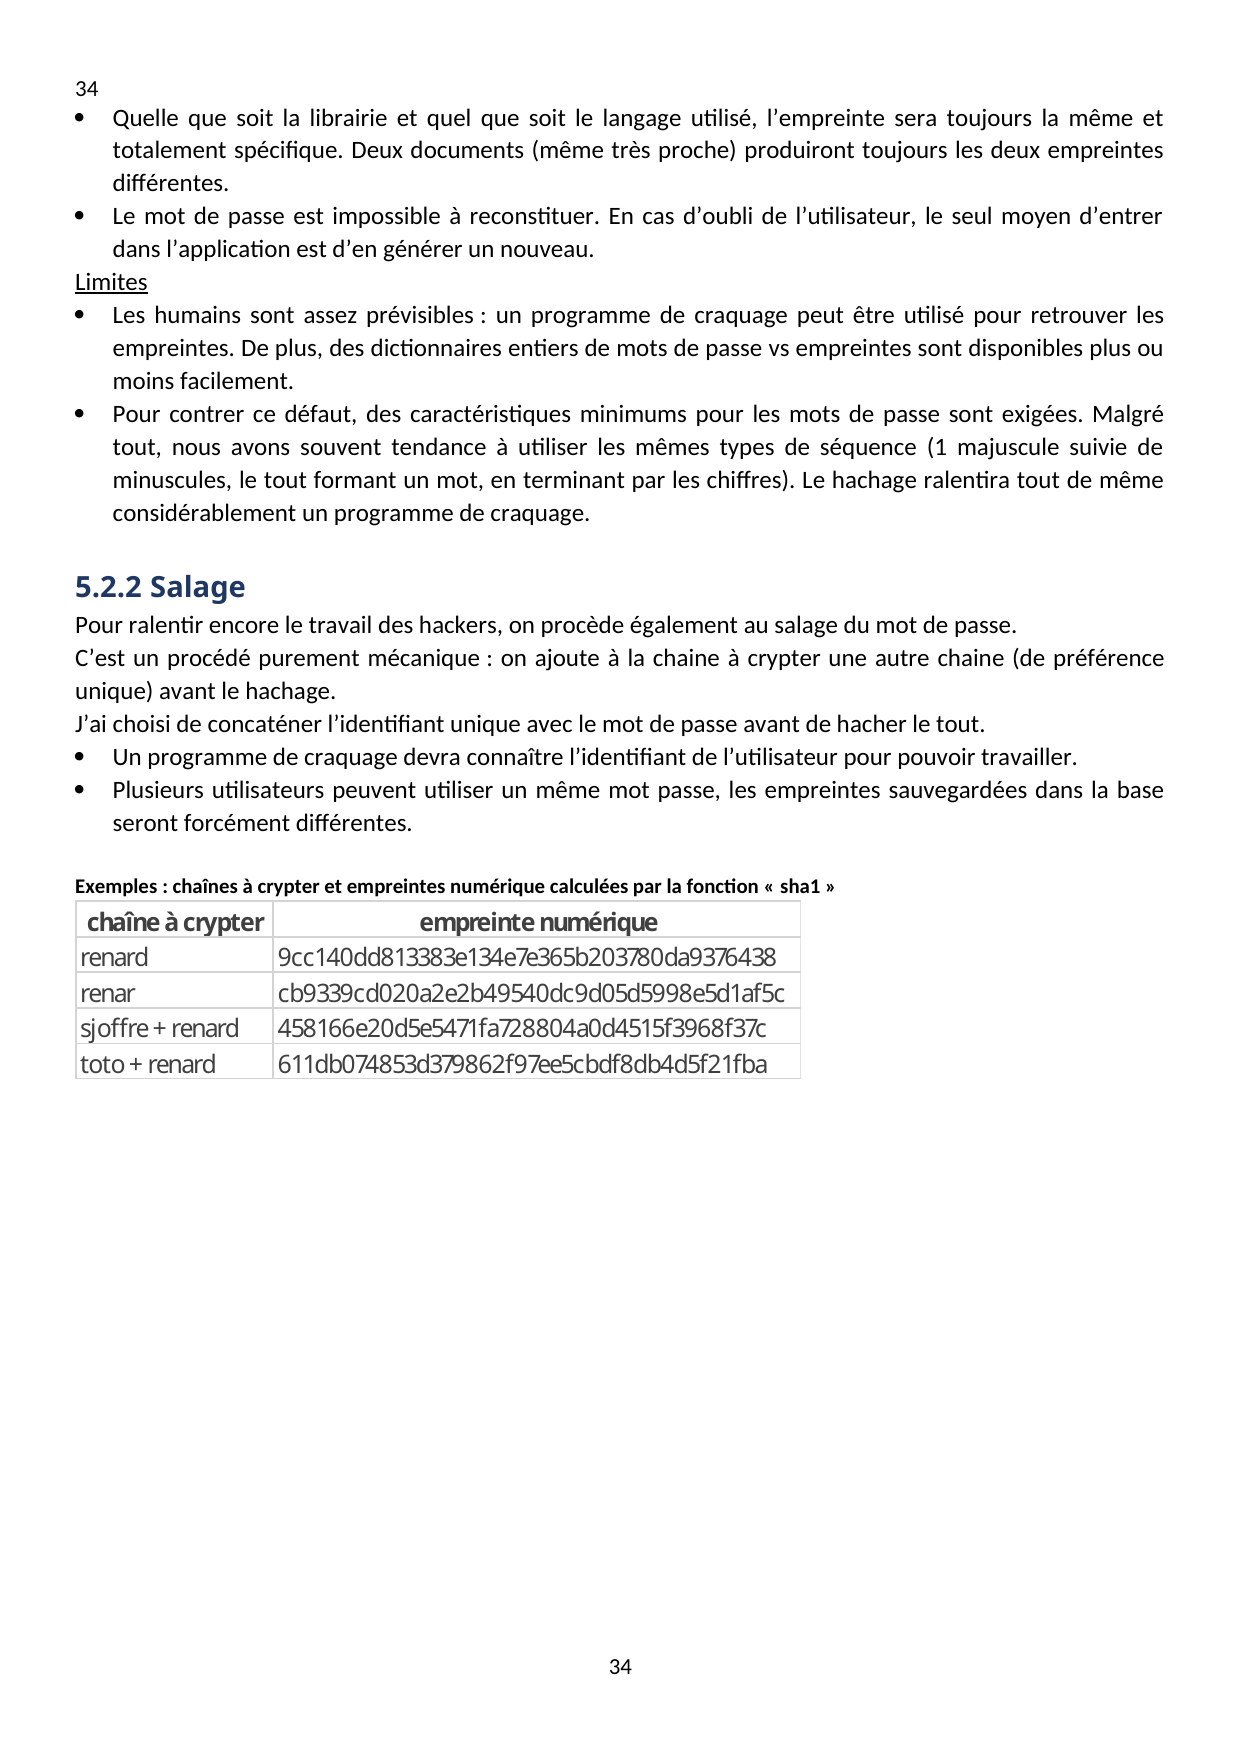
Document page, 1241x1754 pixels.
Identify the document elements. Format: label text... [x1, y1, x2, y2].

text Pour contrer ce défaut, des caractéristiques minimums pour les mots de passe sont exigées. Malgré tout, nous avons souvent tendance à utiliser les mêmes types de séquence (1 majuscule suivie de minuscules, le tout formant un mot, en terminant par les chiffres). Le hachage ralentira tout de même considérablement un programme de craquage. [75, 398, 1165, 527]
text Limites [75, 266, 1165, 297]
text Le mot de passe est impossible à reconstituer. En cas d’oubli de l’utilisateur, le seul moyen d’entrer dans l’application est d’en générer un nouveau. [75, 201, 1165, 264]
text J’ai choisi de concaténer l’identifiant unique avec le mot de passe avant de hacher le tout. [75, 708, 1165, 739]
text Quelle que soit la librairie et quel que soit le langage utilisé, l’empreinte sera toujours la même et totalement spécifique. Deux documents (même très proche) produiront toujours les deux empreintes différentes. [75, 102, 1165, 198]
text C’est un procédé purement mécanique : on ajoute à la chaine à crypter une autre chaine (de préférence unique) avant le hachage. [75, 642, 1165, 706]
subtitle Salage [75, 567, 1165, 606]
text Un programme de craquage devra connaître l’identifiant de l’utilisateur pour pouvoir travailler. [75, 741, 1165, 772]
text Les humains sont assez prévisibles : un programme de craquage peut être utilisé pour retrouver les empreintes. De plus, des dictionnaires entiers de mots de passe vs empreintes sont disponibles plus ou moins facilement. [75, 299, 1165, 396]
text Pour ralentir encore le travail des hackers, on procède également au salage du mot de passe. [75, 609, 1165, 640]
text Exemples : chaînes à crypter et empreintes numérique calculées par la fonction « sha1 » [75, 873, 1165, 898]
text Plusieurs utilisateurs peuvent utiliser un même mot passe, les empreintes sauvegardées dans la base seront forcément différentes. [75, 774, 1165, 838]
